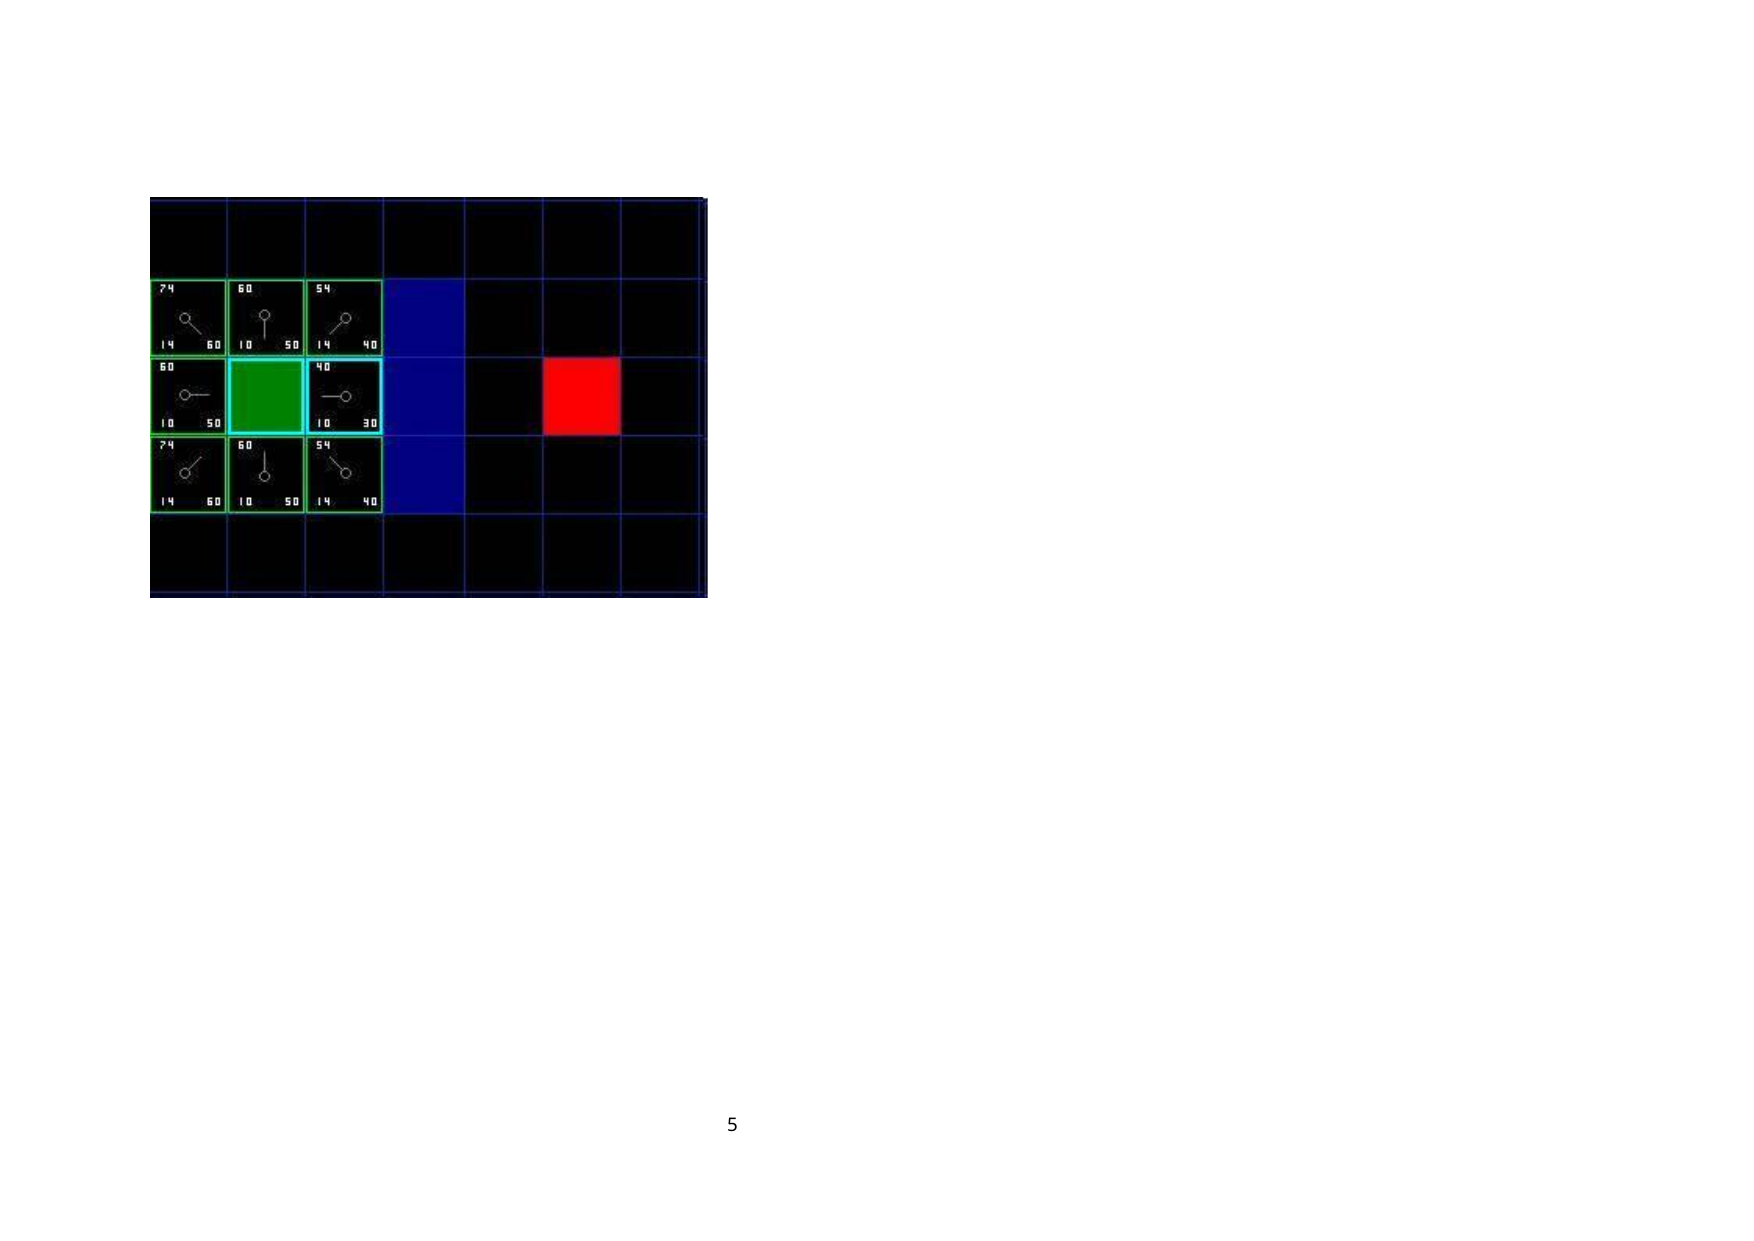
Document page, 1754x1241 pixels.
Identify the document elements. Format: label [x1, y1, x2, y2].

picture [150, 197, 708, 598]
